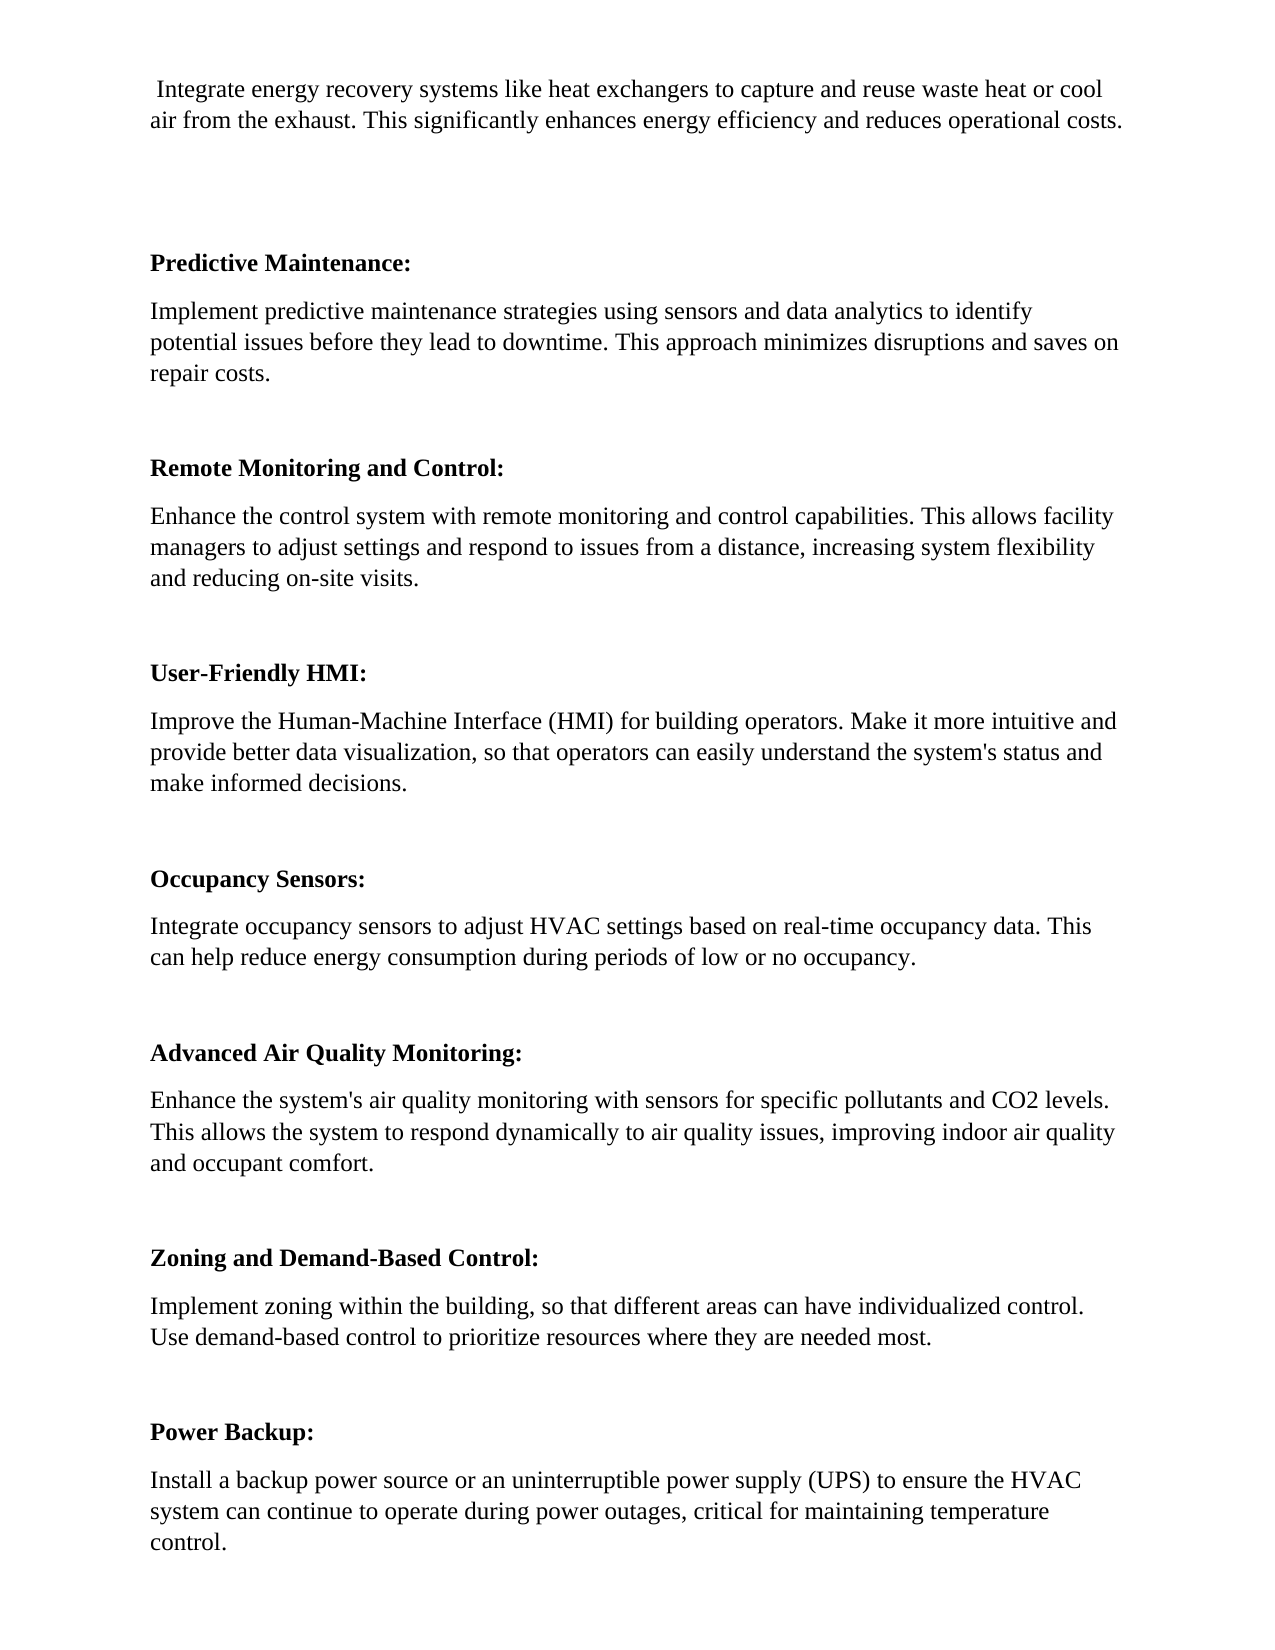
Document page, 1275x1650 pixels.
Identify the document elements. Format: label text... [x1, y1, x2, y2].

text User-Friendly HMI: [150, 658, 1125, 687]
text Enhance the control system with remote monitoring and control capabilities. This allows facility managers to adjust settings and respond to issues from a distance, increasing system flexibility and reducing on-site visits. [150, 501, 1125, 592]
text Enhance the system's air quality monitoring with sensors for specific pollutants and CO2 levels. This allows the system to respond dynamically to air quality issues, improving indoor air quality and occupant comfort. [150, 1086, 1125, 1176]
text Improve the Human-Machine Interface (HMI) for building operators. Make it more intuitive and provide better data visualization, so that operators can easily understand the system's status and make informed decisions. [150, 706, 1125, 797]
text Integrate energy recovery systems like heat exchangers to capture and reuse waste heat or cool air from the exhaust. This significantly enhances energy efficiency and reduces operational costs. [150, 74, 1125, 134]
text Remote Monitoring and Control: [150, 453, 1125, 482]
text Occupancy Sensors: [150, 864, 1125, 892]
text Predictive Maintenance: [150, 248, 1125, 277]
text Implement zoning within the building, so that different areas can have individualized control. Use demand-based control to prioritize resources where they are needed most. [150, 1291, 1125, 1351]
text Power Backup: [150, 1417, 1125, 1446]
text Advanced Air Quality Monitoring: [150, 1038, 1125, 1067]
text Install a backup power source or an uninterruptible power supply (UPS) to ensure the HVAC system can continue to operate during power outages, critical for maintaining temperature control. [150, 1465, 1125, 1556]
text Integrate occupancy sensors to adjust HVAC settings based on real-time occupancy data. This can help reduce energy consumption during periods of low or no occupancy. [150, 911, 1125, 971]
text Zoning and Demand-Based Control: [150, 1243, 1125, 1272]
text Implement predictive maintenance strategies using sensors and data analytics to identify potential issues before they lead to downtime. This approach minimizes disruptions and saves on repair costs. [150, 296, 1125, 387]
